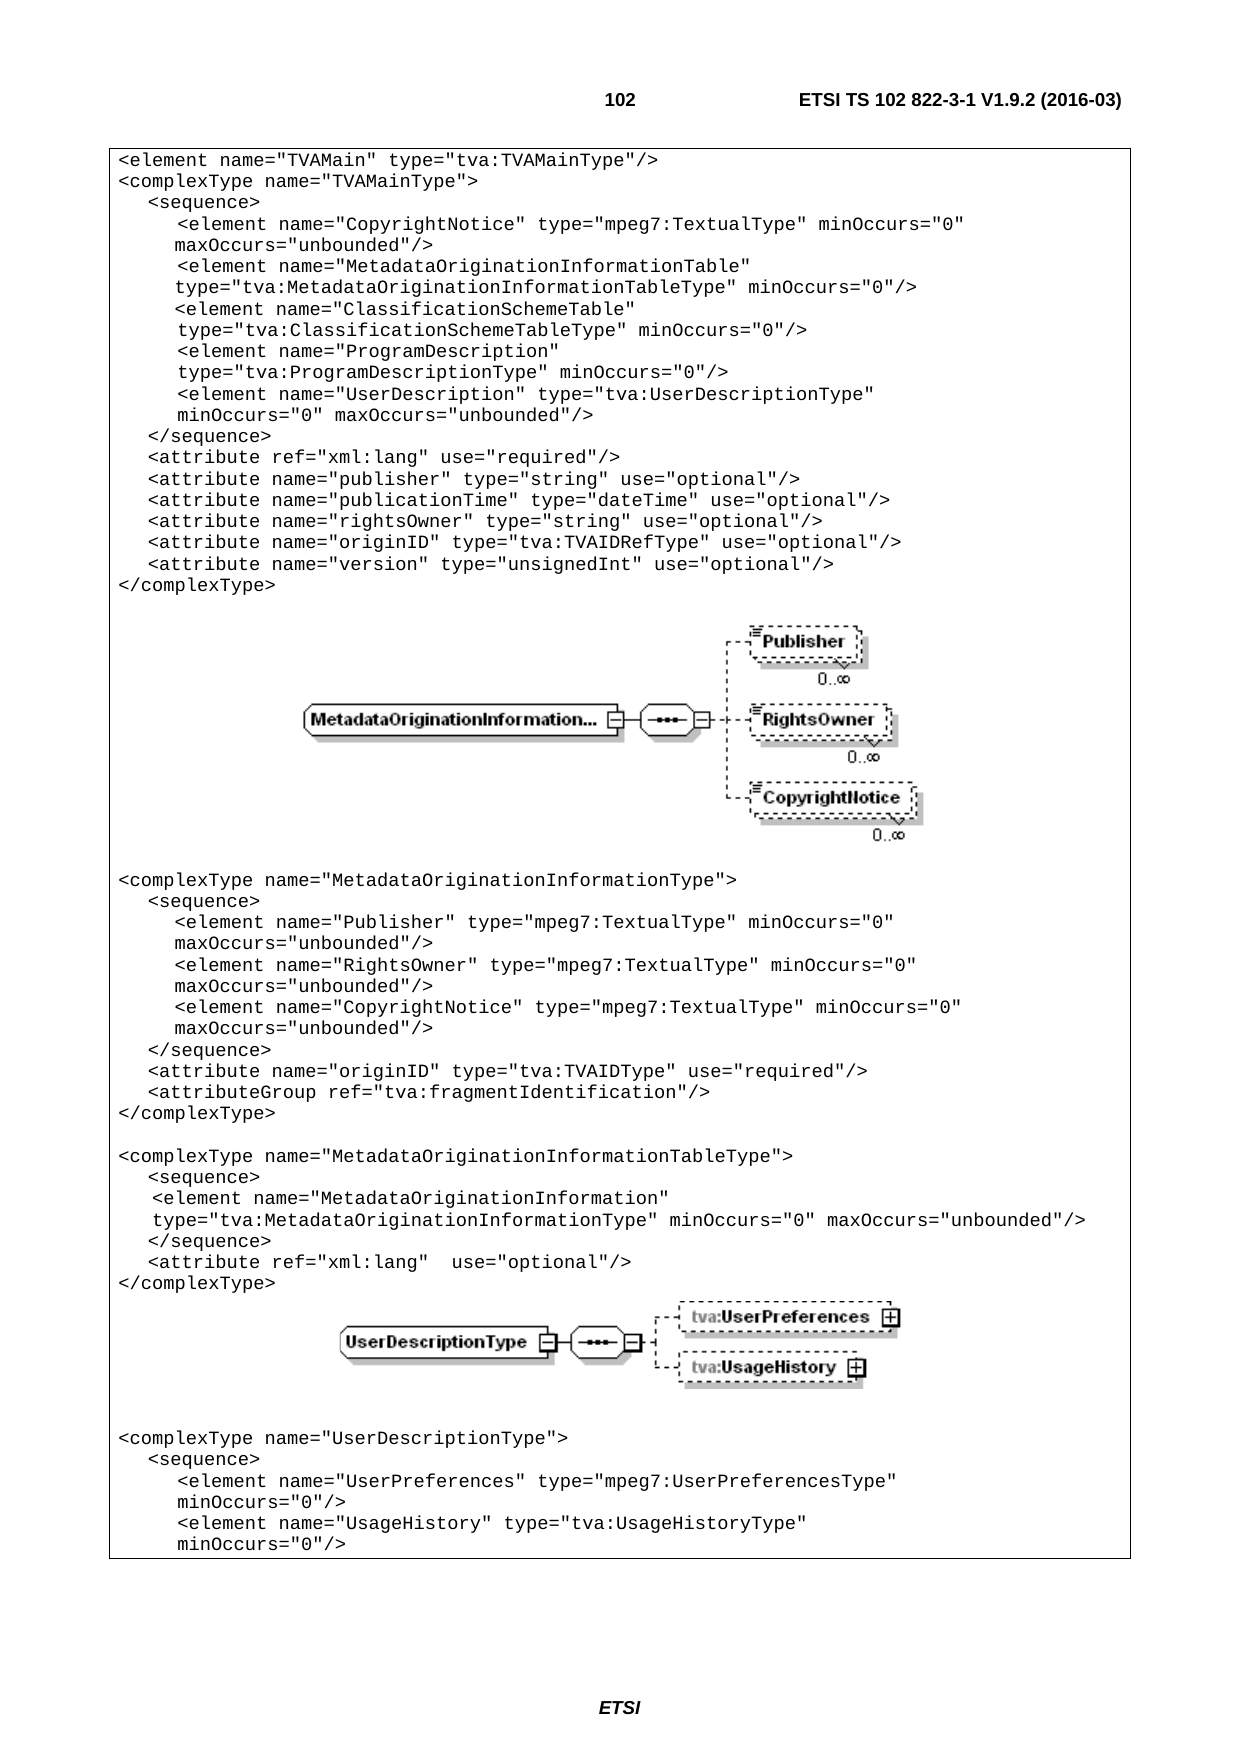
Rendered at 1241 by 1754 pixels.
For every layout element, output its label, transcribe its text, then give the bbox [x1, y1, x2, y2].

text <attributeGroup ref="tva:fragmentIdentification"/> </complexType> [118, 1083, 1122, 1125]
picture [296, 618, 944, 849]
text type="tva:ClassificationSchemeTableType" minOccurs="0"/> [118, 321, 1122, 342]
text </complexType> [118, 576, 1122, 597]
text <attribute ref="xml:lang" use="required"/> [118, 448, 1122, 469]
text minOccurs="0" maxOccurs="unbounded"/> [118, 406, 1122, 427]
text maxOccurs="unbounded"/> [118, 977, 1122, 998]
text <attribute name="originID" type="tva:TVAIDType" use="required"/> [118, 1062, 1122, 1083]
text <attribute name="originID" type="tva:TVAIDRefType" use="optional"/> [118, 533, 1122, 554]
text <element name="ClassificationSchemeTable" [118, 299, 1122, 321]
text maxOccurs="unbounded"/> [118, 934, 1122, 955]
text type="tva:MetadataOriginationInformationType" minOccurs="0" maxOccurs="unbounded"/> [118, 1210, 1122, 1232]
text <element name="UserPreferences" type="mpeg7:UserPreferencesType" [118, 1471, 1122, 1493]
text <attribute name="publisher" type="string" use="optional"/> [118, 469, 1122, 491]
text <element name="ProgramDescription" [118, 342, 1122, 363]
text <element name="Publisher" type="mpeg7:TextualType" minOccurs="0" [118, 913, 1122, 934]
text minOccurs="0"/> [110, 1532, 1130, 1558]
text <attribute name="version" type="unsignedInt" use="optional"/> [118, 554, 1122, 576]
text <element name="MetadataOriginationInformationTable" [118, 257, 1122, 278]
text type="tva:MetadataOriginationInformationTableType" minOccurs="0"/> [118, 278, 1122, 299]
text <attribute name="rightsOwner" type="string" use="optional"/> [118, 512, 1122, 533]
text <element name="UserDescription" type="tva:UserDescriptionType" [118, 384, 1122, 406]
text <sequence> [118, 1450, 1122, 1471]
text <sequence> [118, 892, 1122, 913]
text <complexType name="TVAMainType"> [118, 172, 1122, 193]
text </sequence> [118, 1040, 1122, 1062]
text maxOccurs="unbounded"/> [118, 236, 1122, 257]
text <attribute ref="xml:lang" use="optional"/> [118, 1253, 1122, 1274]
text maxOccurs="unbounded"/> [118, 1019, 1122, 1040]
text </complexType> [118, 1274, 1122, 1295]
text <complexType name="UserDescriptionType"> [118, 1429, 1122, 1450]
text <complexType name="MetadataOriginationInformationTableType"> [118, 1147, 1122, 1168]
text <element name="CopyrightNotice" type="mpeg7:TextualType" minOccurs="0" [118, 998, 1122, 1019]
text <element name="UsageHistory" type="tva:UsageHistoryType" [118, 1514, 1122, 1532]
text <element name="CopyrightNotice" type="mpeg7:TextualType" minOccurs="0" [118, 214, 1122, 236]
text <element name="RightsOwner" type="mpeg7:TextualType" minOccurs="0" [118, 955, 1122, 977]
text </sequence> [118, 1232, 1122, 1253]
text <element name="TVAMain" type="tva:TVAMainType"/> [110, 149, 1130, 172]
picture [339, 1301, 901, 1389]
text <attribute name="publicationTime" type="dateTime" use="optional"/> [118, 491, 1122, 512]
text <complexType name="MetadataOriginationInformationType"> [118, 870, 1122, 892]
text </sequence> [118, 427, 1122, 448]
text minOccurs="0"/> [118, 1493, 1122, 1514]
text type="tva:ProgramDescriptionType" minOccurs="0"/> [118, 363, 1122, 384]
text <sequence> [118, 1168, 1122, 1189]
text <sequence> [118, 193, 1122, 214]
text <element name="MetadataOriginationInformation" [118, 1189, 1122, 1210]
